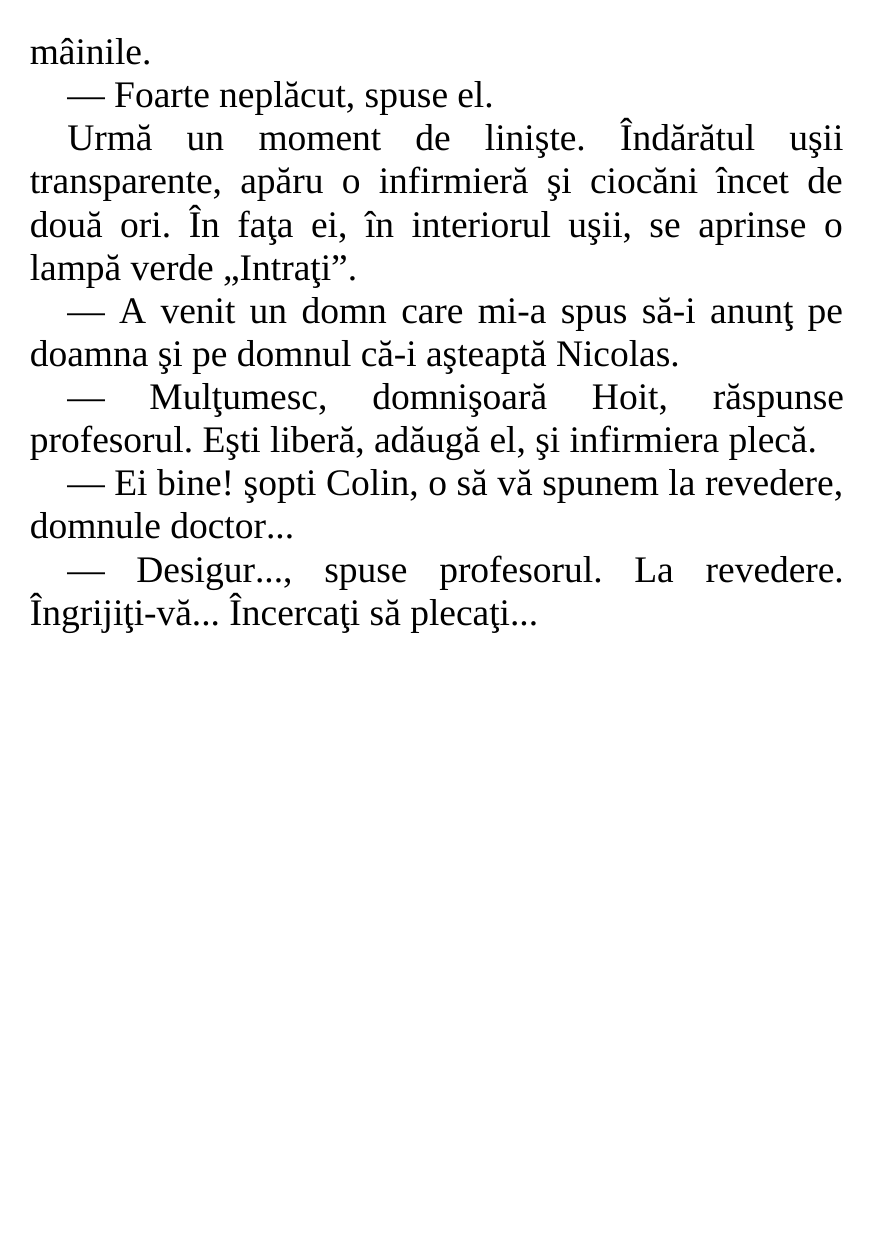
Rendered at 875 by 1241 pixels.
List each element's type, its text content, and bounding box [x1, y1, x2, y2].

text Urmă un moment de linişte. Îndărătul uşii transparente, apăru o infirmieră şi ciocăni încet de două ori. În faţa ei, în interiorul uşii, se aprinse o lampă verde „Intraţi”. [29, 116, 844, 288]
text — Desigur..., spuse profesorul. La revedere. Îngrijiţi-vă... Încercaţi să plecaţi... [29, 547, 844, 633]
text — Mulţumesc, domnişoară Hoit, răspunse profesorul. Eşti liberă, adăugă el, şi infirmiera plecă. [29, 374, 844, 461]
text — A venit un domn care mi-a spus să-i anunţ pe doamna şi pe domnul că-i aşteaptă Nicolas. [29, 288, 844, 374]
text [29, 29, 844, 73]
text — Ei bine! şopti Colin, o să vă spunem la revedere, domnule doctor... [29, 461, 844, 547]
text — Foarte neplăcut, spuse el. [29, 73, 844, 116]
